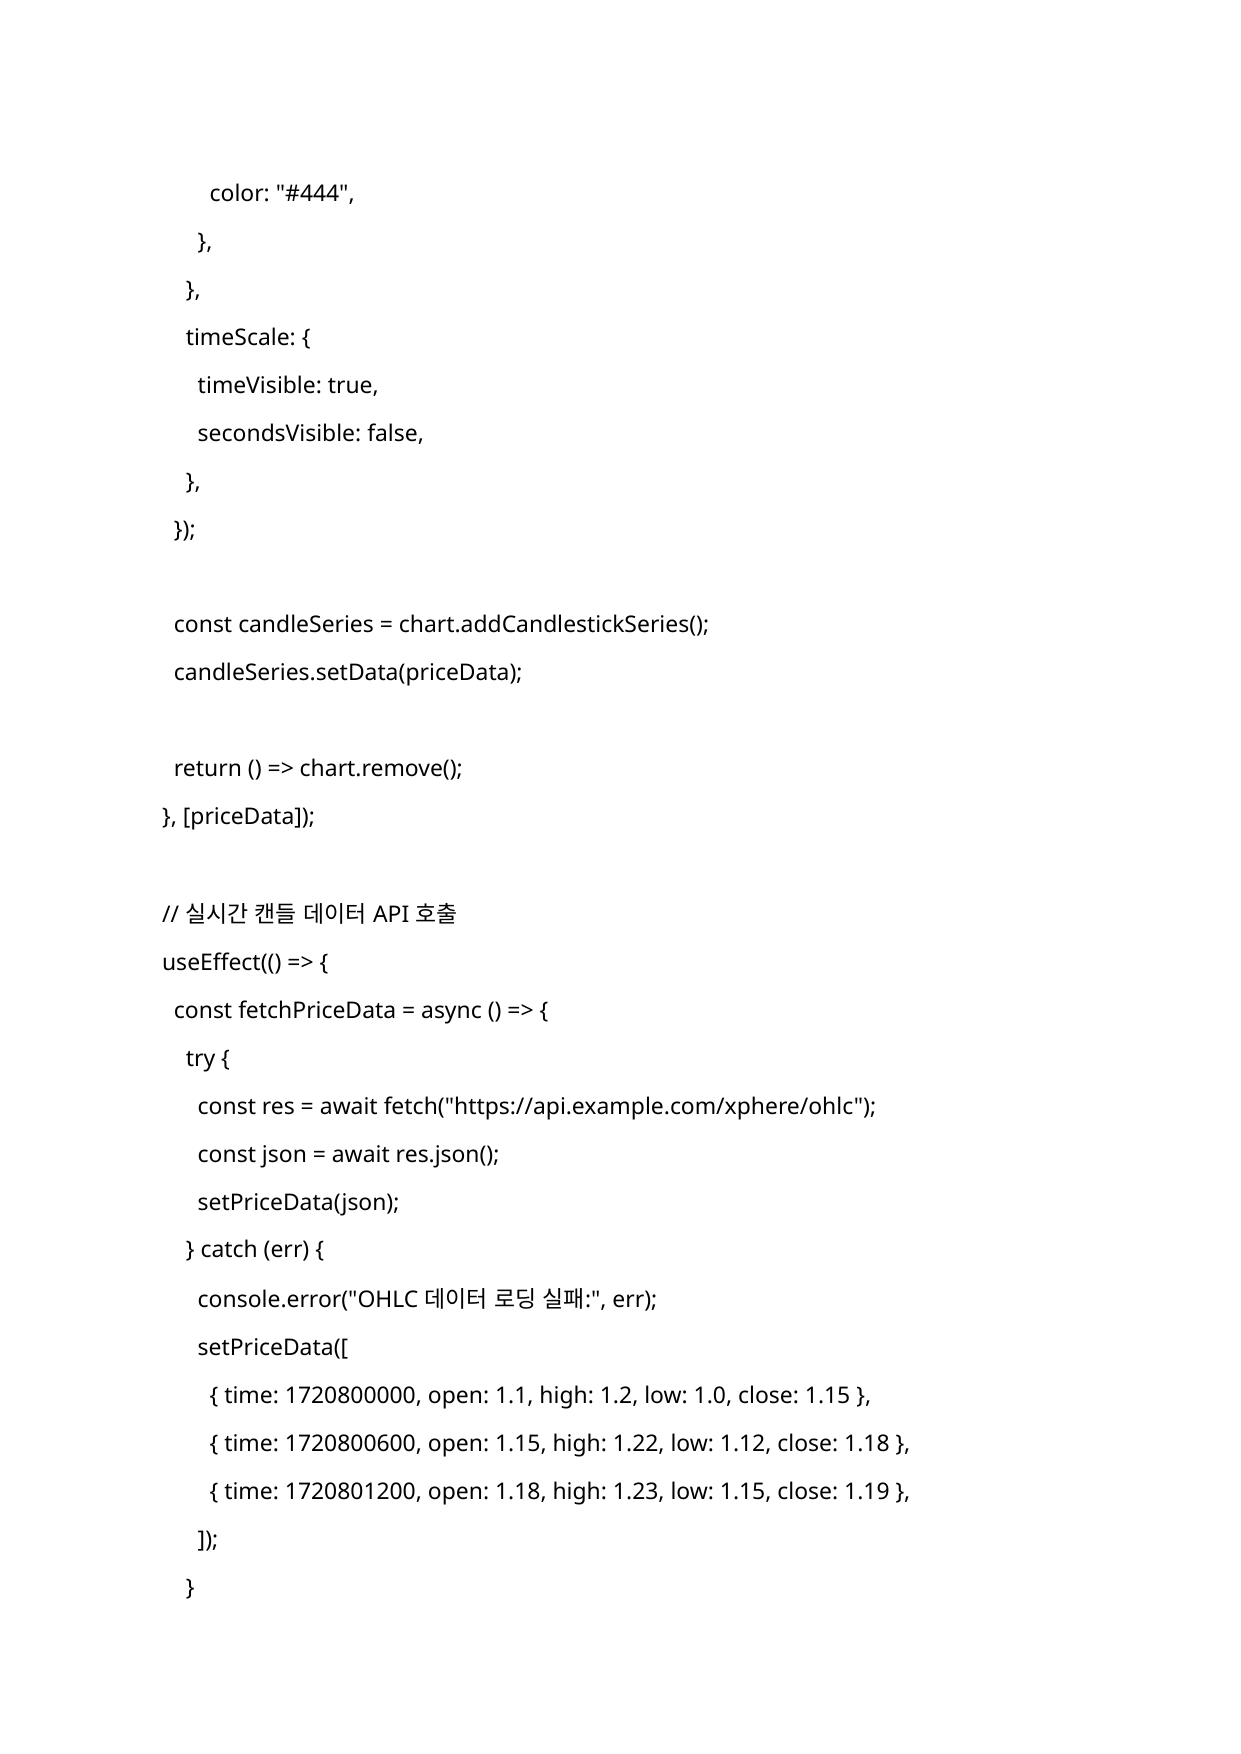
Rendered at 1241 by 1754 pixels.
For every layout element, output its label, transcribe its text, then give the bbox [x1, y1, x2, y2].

text { time: 1720801200, open: 1.18, high: 1.23, low: 1.15, close: 1.19 }, [150, 1475, 1090, 1506]
text try { [150, 1042, 1090, 1073]
text } [150, 1571, 1090, 1602]
text } catch (err) { [150, 1233, 1090, 1265]
text timeScale: { [150, 321, 1090, 352]
text { time: 1720800600, open: 1.15, high: 1.22, low: 1.12, close: 1.18 }, [150, 1427, 1090, 1458]
text secondsVisible: false, [150, 417, 1090, 448]
text { time: 1720800000, open: 1.1, high: 1.2, low: 1.0, close: 1.15 }, [150, 1379, 1090, 1411]
text candleSeries.setData(priceData); [150, 656, 1090, 688]
text }, [priceData]); [150, 800, 1090, 831]
text console.error("OHLC 데이터 로딩 실패:", err); [150, 1281, 1090, 1315]
text }, [150, 225, 1090, 256]
text ]); [150, 1523, 1090, 1554]
text const fetchPriceData = async () => { [150, 994, 1090, 1025]
text const candleSeries = chart.addCandlestickSeries(); [150, 608, 1090, 640]
text color: "#444", [150, 177, 1090, 208]
text }); [150, 513, 1090, 544]
text return () => chart.remove(); [150, 752, 1090, 783]
text timeVisible: true, [150, 369, 1090, 400]
text }, [150, 273, 1090, 304]
text useEffect(() => { [150, 946, 1090, 977]
text setPriceData([ [150, 1331, 1090, 1363]
text const json = await res.json(); [150, 1138, 1090, 1169]
text const res = await fetch("https://api.example.com/xphere/ohlc"); [150, 1090, 1090, 1121]
text }, [150, 465, 1090, 496]
text // 실시간 캔들 데이터 API 호출 [150, 896, 1090, 929]
text setPriceData(json); [150, 1186, 1090, 1217]
